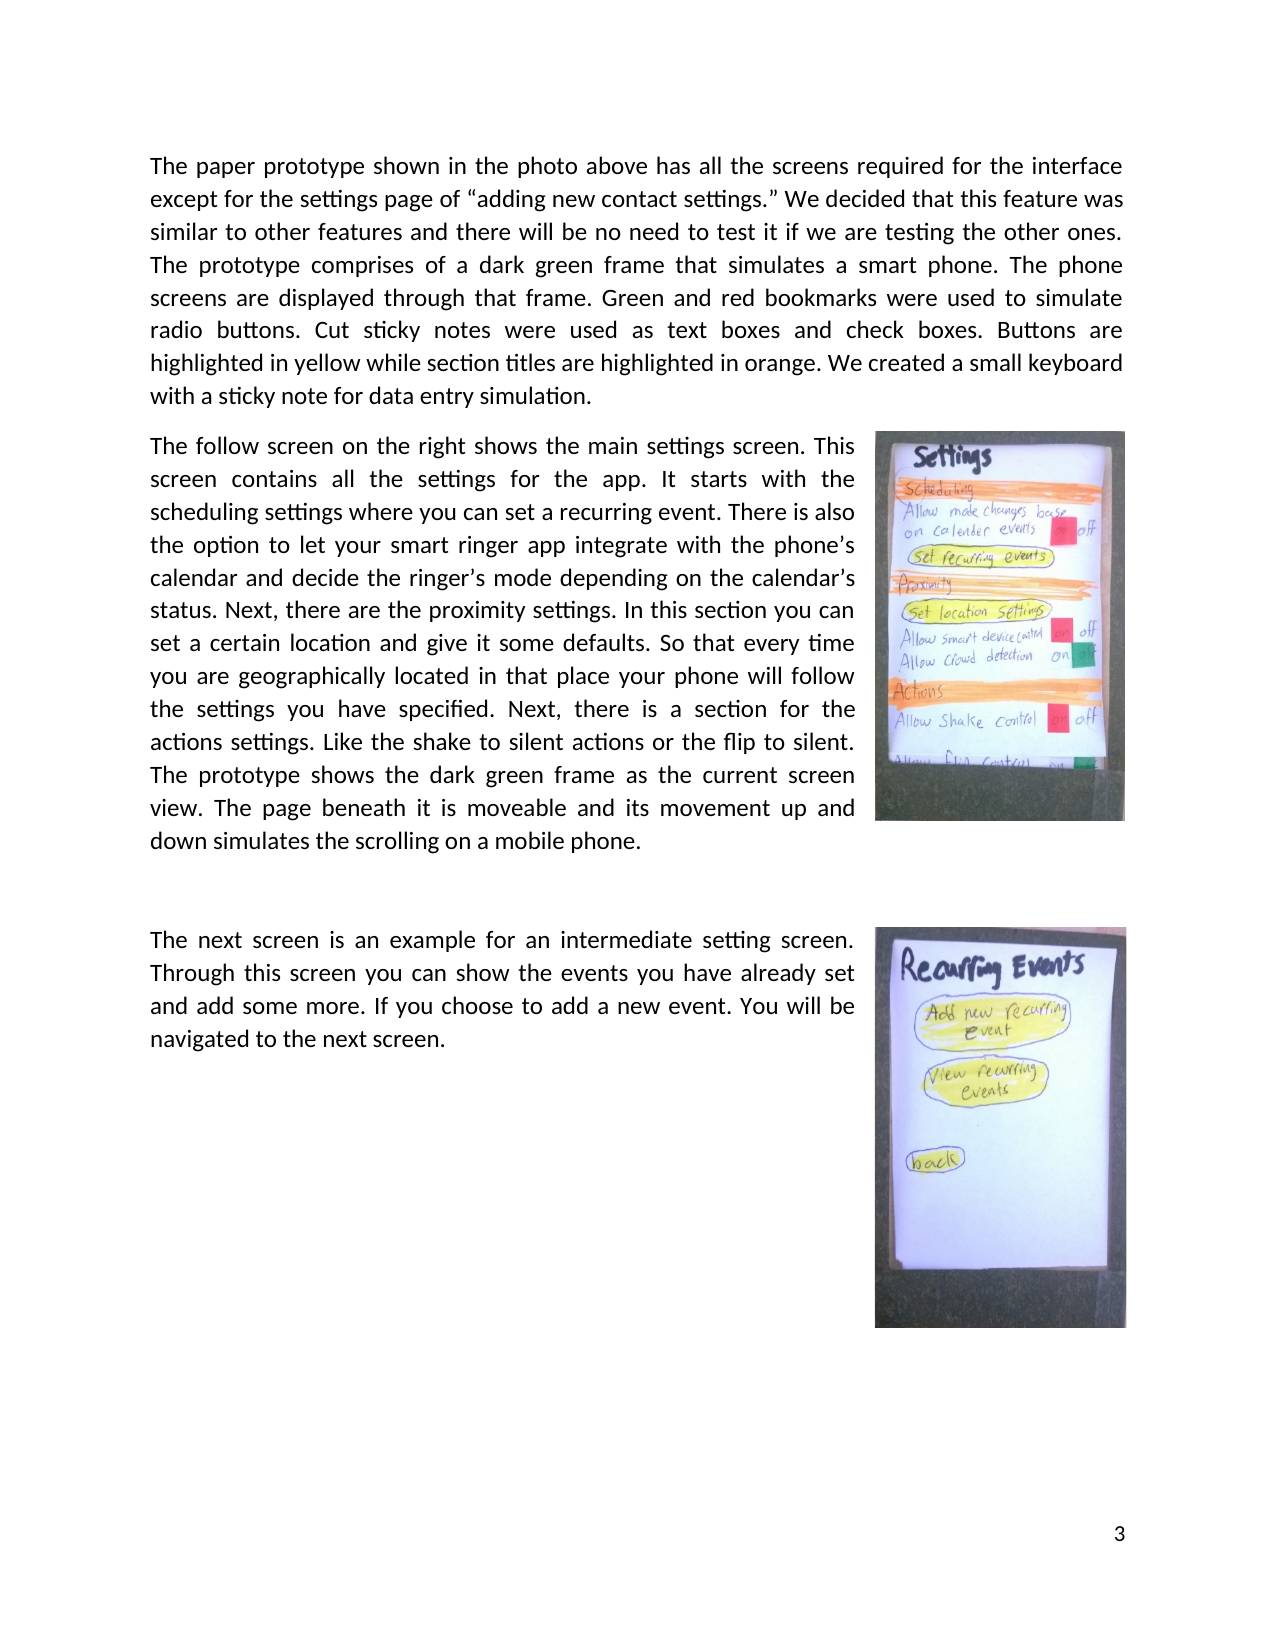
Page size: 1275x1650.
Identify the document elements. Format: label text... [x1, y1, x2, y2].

text The paper prototype shown in the photo above has all the screens required for the interface except for the settings page of “adding new contact settings.” We decided that this feature was similar to other features and there will be no need to test it if we are testing the other ones. The prototype comprises of a dark green frame that simulates a smart phone. The phone screens are displayed through that frame. Green and red bookmarks were used to simulate radio buttons. Cut sticky notes were used as text boxes and check boxes. Buttons are highlighted in yellow while section titles are highlighted in orange. We created a small keyboard with a sticky note for data entry simulation. [150, 150, 1125, 411]
picture [874, 927, 1127, 1328]
picture [875, 431, 1125, 821]
text The next screen is an example for an intermediate setting screen. Through this screen you can show the events you have already set and add some more. If you choose to add a new event. You will be navigated to the next screen. [150, 924, 1125, 1053]
text The follow screen on the right shows the main settings screen. This screen contains all the settings for the app. It starts with the scheduling settings where you can set a recurring event. There is also the option to let your smart ringer app integrate with the phone’s calendar and decide the ringer’s mode depending on the calendar’s status. Next, there are the proximity settings. In this section you can set a certain location and give it some defaults. So that every time you are geographically located in that place your phone will follow the settings you have specified. Next, there is a section for the actions settings. Like the shake to silent actions or the flip to silent. The prototype shows the dark green frame as the current screen view. The page beneath it is moveable and its movement up and down simulates the scrolling on a mobile phone. [150, 430, 1125, 856]
